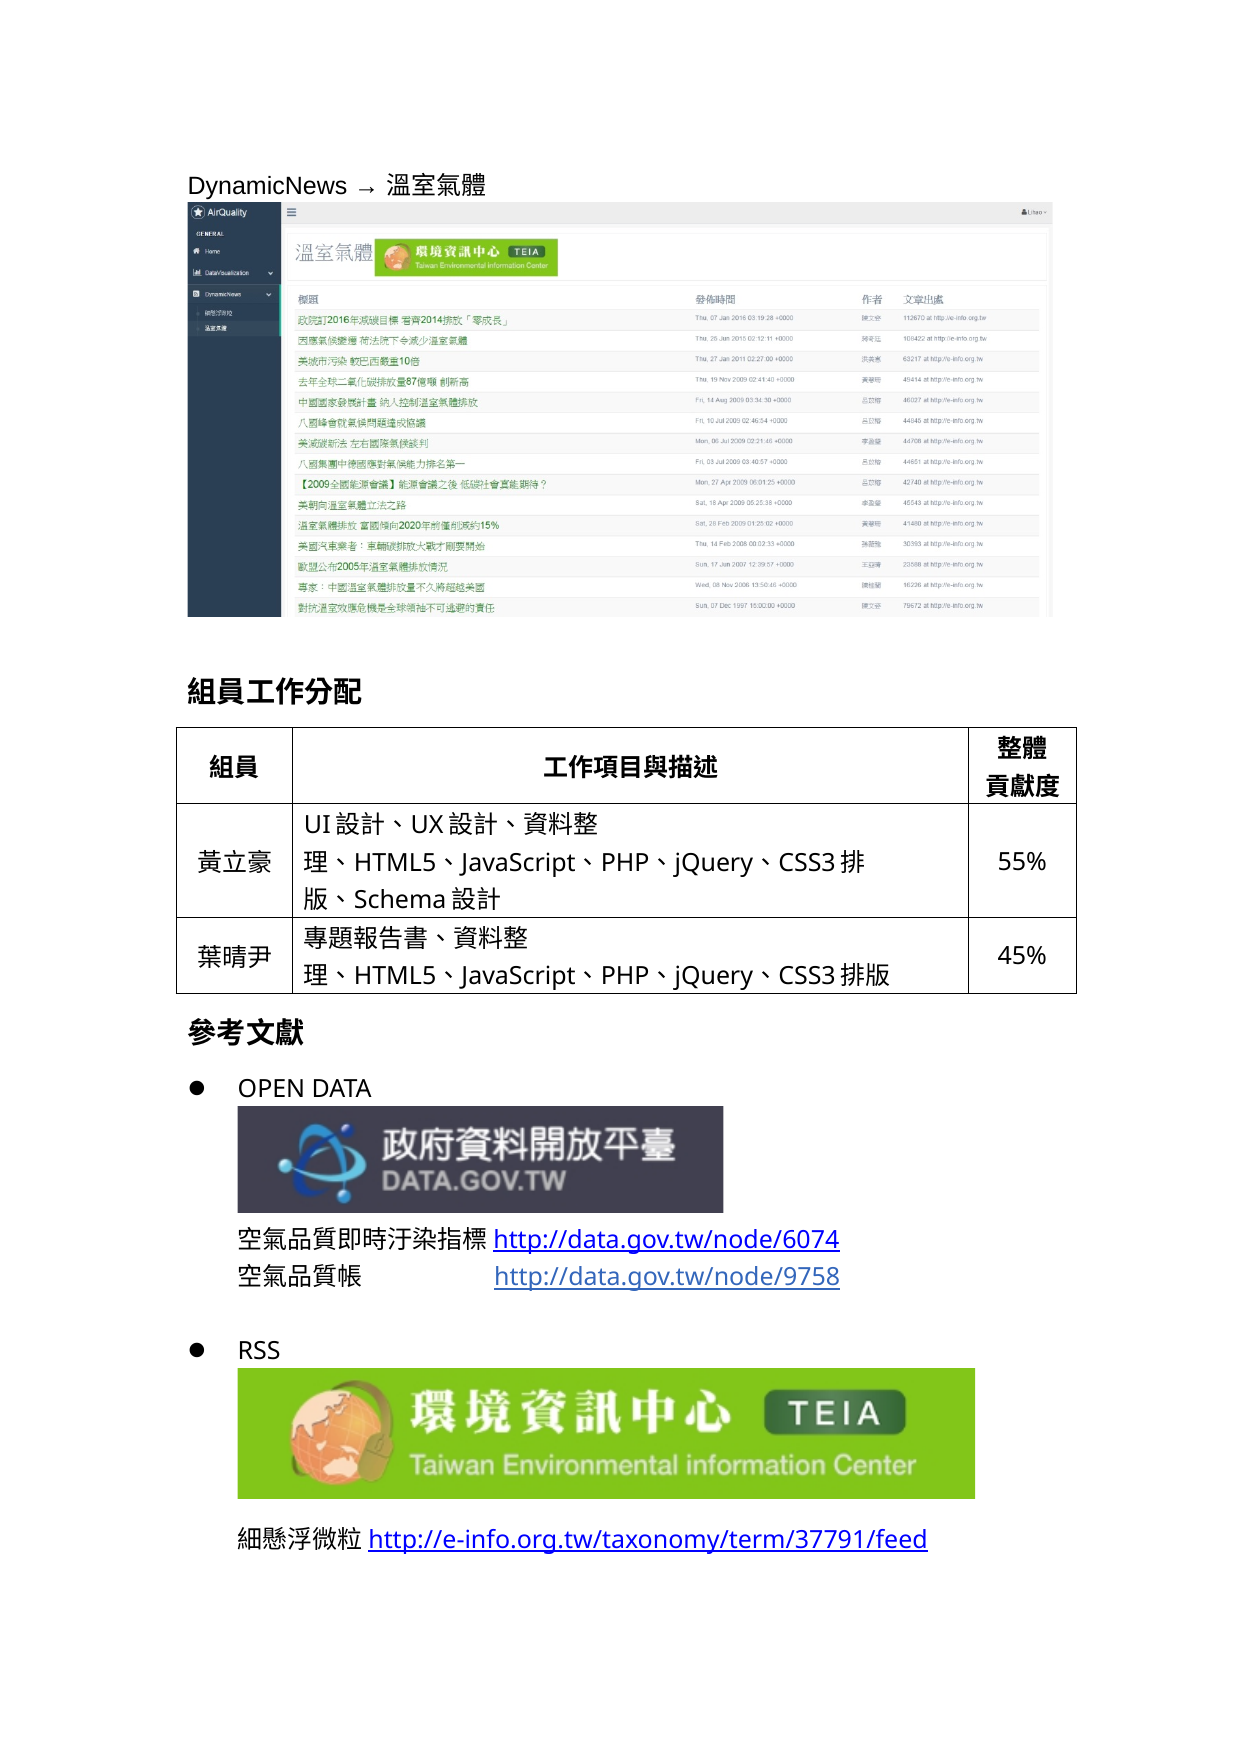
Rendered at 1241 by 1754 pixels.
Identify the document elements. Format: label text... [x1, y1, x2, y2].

table_header 工作項目與描述 [293, 728, 968, 803]
picture [237, 1106, 724, 1213]
text 空氣品質即時汙染指標 http://data.gov.tw/node/6074 [187, 1219, 1053, 1256]
text 參考文獻 [187, 994, 1053, 1069]
table_cell 55% [969, 804, 1076, 917]
list OPEN DATA [187, 1069, 1053, 1106]
text 細懸浮微粒 http://e-info.org.tw/taxonomy/term/37791/feed [187, 1519, 1053, 1556]
text DynamicNews → 溫室氣體 [187, 164, 1053, 202]
table_cell 葉晴尹 [177, 918, 292, 993]
text 組員工作分配 [187, 652, 1053, 727]
table_cell UI設計、UX設計、資料整理、HTML5、JavaScript、PHP、jQuery、CSS3排版、Schema設計 [293, 804, 968, 917]
text 空氣品質帳 http://data.gov.tw/node/9758 [187, 1256, 1053, 1294]
table_cell 45% [969, 918, 1076, 993]
table_cell 專題報告書、資料整理、HTML5、JavaScript、PHP、jQuery、CSS3排版 [293, 918, 968, 993]
list RSS [187, 1331, 1053, 1369]
picture [237, 1368, 976, 1499]
table_header 組員 [177, 728, 292, 803]
table_cell 黃立豪 [177, 804, 292, 917]
picture [187, 202, 1053, 617]
table_header 整體 貢獻度 [969, 728, 1076, 803]
